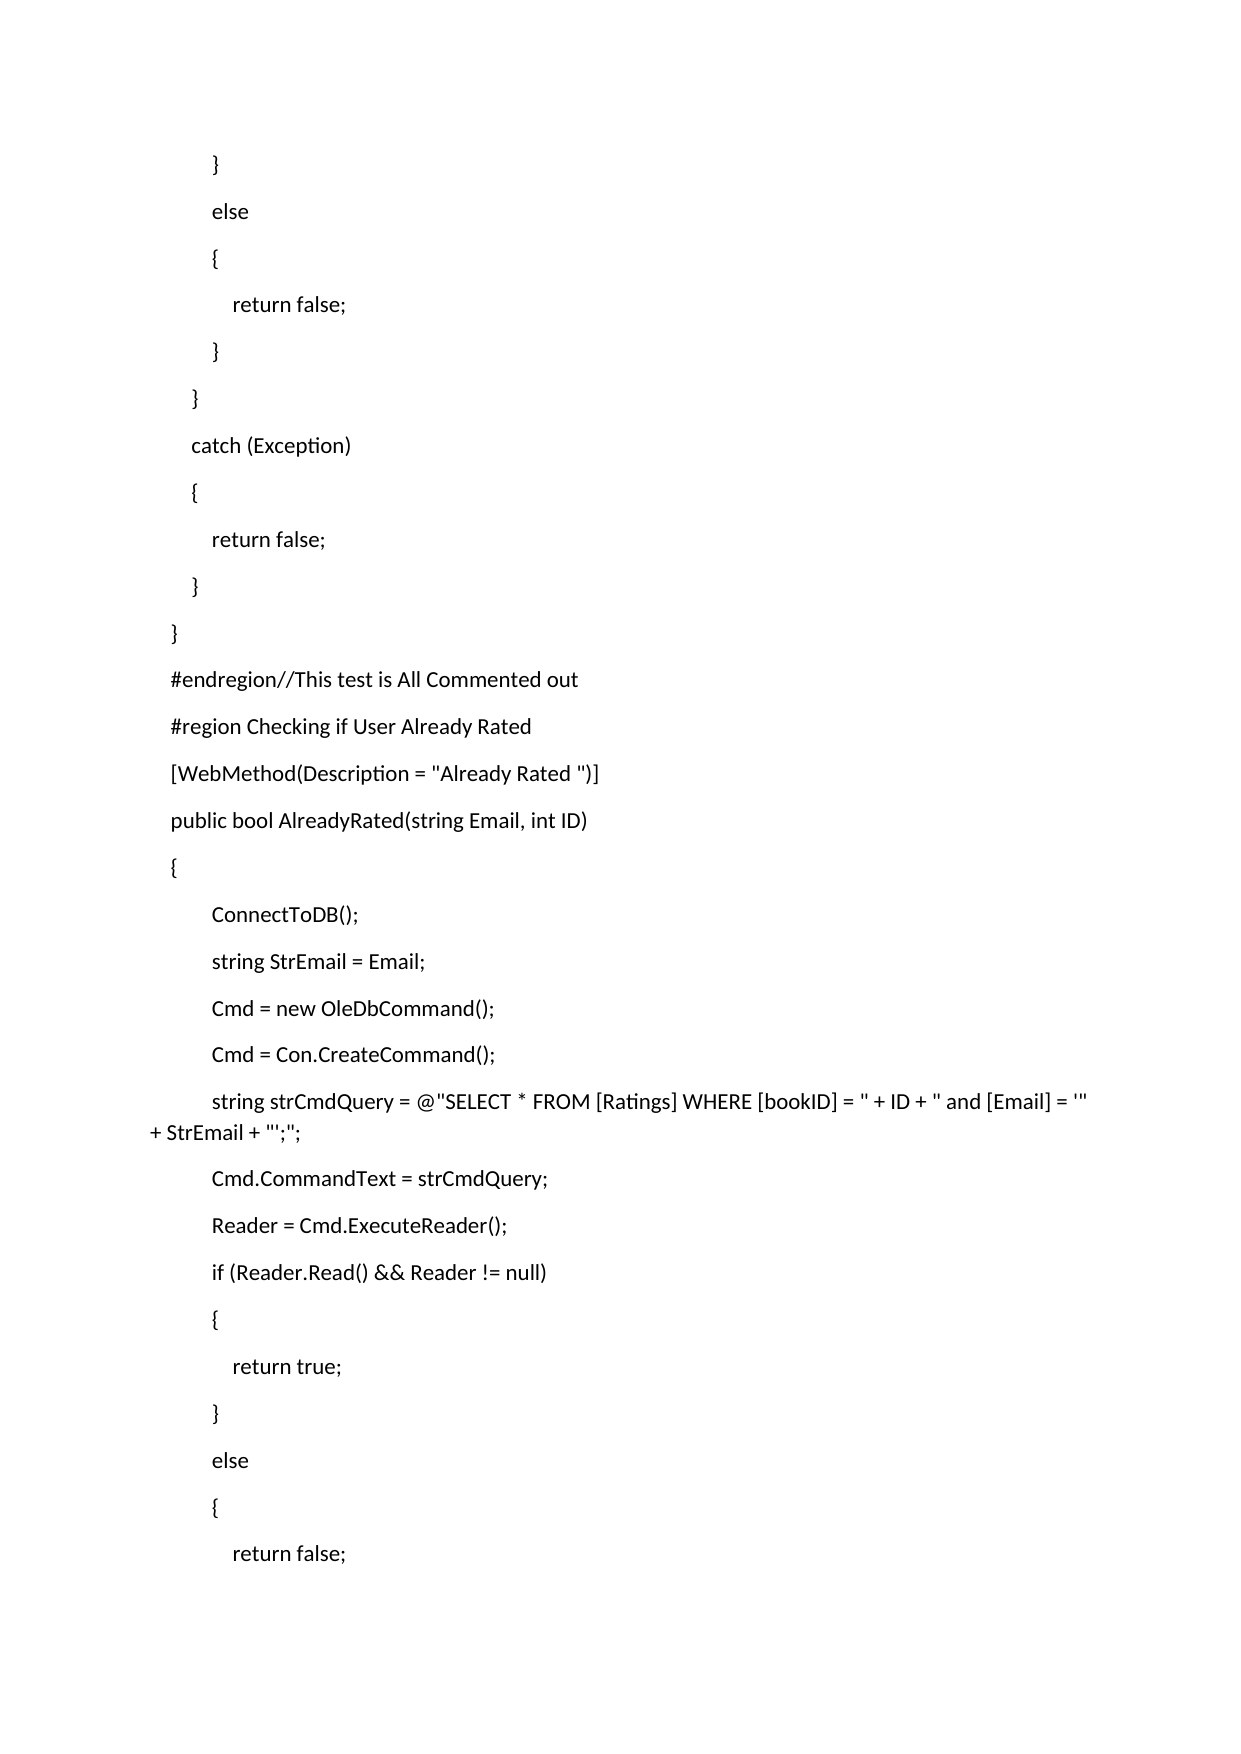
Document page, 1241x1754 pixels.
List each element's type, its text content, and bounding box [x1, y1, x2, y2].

text Reader = Cmd.ExecuteReader(); [150, 1211, 1090, 1239]
text { [150, 1493, 1090, 1521]
text catch (Exception) [150, 431, 1090, 459]
text { [150, 244, 1090, 272]
text { [150, 853, 1090, 881]
text else [150, 1446, 1090, 1474]
text #endregion//This test is All Commented out [150, 666, 1090, 694]
text return false; [150, 291, 1090, 319]
text } [150, 337, 1090, 366]
text Cmd.CommandText = strCmdQuery; [150, 1164, 1090, 1193]
text if (Reader.Read() && Reader != null) [150, 1258, 1090, 1286]
text } [150, 384, 1090, 412]
text return true; [150, 1352, 1090, 1380]
text string strCmdQuery = @"SELECT * FROM [Ratings] WHERE [bookID] = " + ID + " and [Email] = '" + StrEmail + "';"; [150, 1087, 1090, 1146]
text ConnectToDB(); [150, 900, 1090, 928]
text #region Checking if User Already Rated [150, 712, 1090, 741]
text string StrEmail = Email; [150, 947, 1090, 975]
text return false; [150, 525, 1090, 553]
text { [150, 478, 1090, 506]
text return false; [150, 1539, 1090, 1568]
text public bool AlreadyRated(string Email, int ID) [150, 806, 1090, 834]
text } [150, 619, 1090, 647]
text } [150, 150, 1090, 178]
text { [150, 1305, 1090, 1333]
text } [150, 572, 1090, 600]
text [WebMethod(Description = "Already Rated ")] [150, 759, 1090, 787]
text Cmd = new OleDbCommand(); [150, 994, 1090, 1022]
text Cmd = Con.CreateCommand(); [150, 1041, 1090, 1069]
text } [150, 1399, 1090, 1427]
text else [150, 197, 1090, 225]
